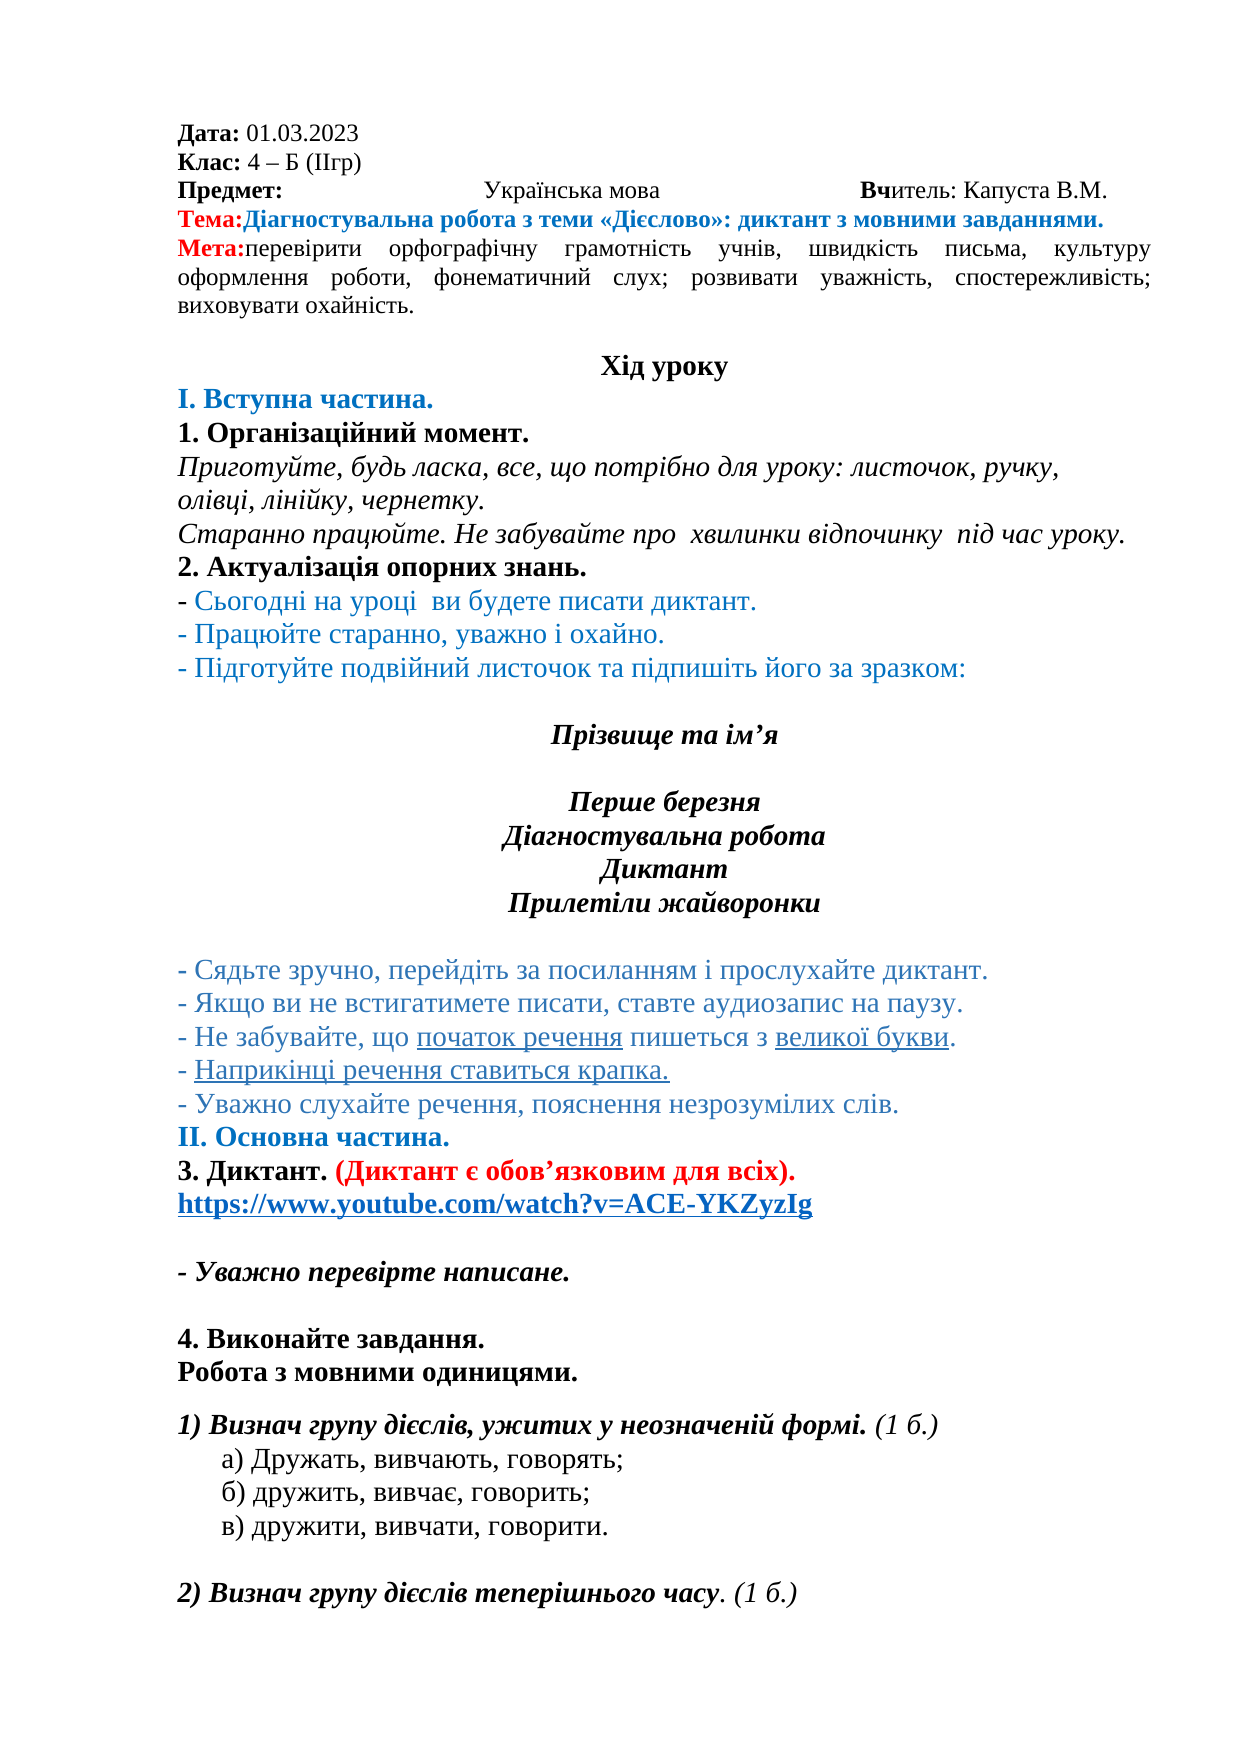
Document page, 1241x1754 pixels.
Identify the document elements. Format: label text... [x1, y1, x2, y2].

text б) дружить, вивчає, говорить; [177, 1474, 1152, 1508]
text в) дружити, вивчати, говорити. [177, 1508, 1152, 1541]
text Приготуйте, будь ласка, все, що потрібно для уроку: листочок, ручку, [177, 449, 1152, 482]
text 1) Визнач групу дієслів, ужитих у неозначеній формі. (1 б.) [177, 1407, 1152, 1441]
text - Працюйте старанно, уважно і охайно. [177, 616, 1152, 650]
text 4. Виконайте завдання. [177, 1321, 1152, 1354]
text https://www.youtube.com/watch?v=ACE-YKZyzIg [177, 1187, 1152, 1220]
text - Уважно слухайте речення, пояснення незрозумілих слів. [177, 1086, 1152, 1119]
text Предмет: Українська мова Вчитель: Капуста В.М. [177, 176, 1152, 204]
text - Не забувайте, що початок речення пишеться з великої букви. [177, 1019, 1152, 1052]
text - Уважно перевірте написане. [177, 1254, 1152, 1287]
text - Якщо ви не встигатимете писати, ставте аудиозапис на паузу. [177, 985, 1152, 1019]
text - Підготуйте подвійний листочок та підпишіть його за зразком: [177, 650, 1152, 683]
text 2) Визнач групу дієслів теперішнього часу. (1 б.) [177, 1575, 1152, 1608]
text Диктант [177, 851, 1152, 885]
text 2. Актуалізація опорних знань. [177, 549, 1152, 583]
text Робота з мовними одиницями. [177, 1354, 1152, 1388]
text Мета:перевірити орфографічну грамотність учнів, швидкість письма, культуру оформлення роботи, фонематичний слух; розвивати уважність, спостережливість; виховувати охайність. [177, 233, 1152, 319]
text олівці, лінійку, чернетку. [177, 482, 1152, 516]
text - Сьогодні на уроці ви будете писати диктант. [177, 583, 1152, 616]
text Хід уроку [177, 348, 1152, 382]
text - Наприкінці речення ставиться крапка. [177, 1052, 1152, 1086]
text а) Дружать, вивчають, говорять; [177, 1441, 1152, 1474]
text Тема:Діагностувальна робота з теми «Дієслово»: диктант з мовними завданнями. [177, 204, 1152, 233]
text Старанно працюйте. Не забувайте про хвилинки відпочинку під час уроку. [177, 516, 1152, 549]
text Діагностувальна робота [177, 818, 1152, 851]
text Перше березня [177, 784, 1152, 818]
text 3. Диктант. (Диктант є обов’язковим для всіх). [177, 1153, 1152, 1187]
text 1. Організаційний момент. [177, 415, 1152, 449]
text І. Вступна частина. [177, 382, 1152, 415]
text - Сядьте зручно, перейдіть за посиланням і прослухайте диктант. [177, 952, 1152, 985]
text ІІ. Основна частина. [177, 1119, 1152, 1153]
text Клас: 4 – Б (ІІгр) [177, 147, 1152, 176]
text Дата: 01.03.2023 [177, 118, 1152, 147]
text Прилетіли жайворонки [177, 885, 1152, 918]
text Прізвище та ім’я [177, 717, 1152, 751]
